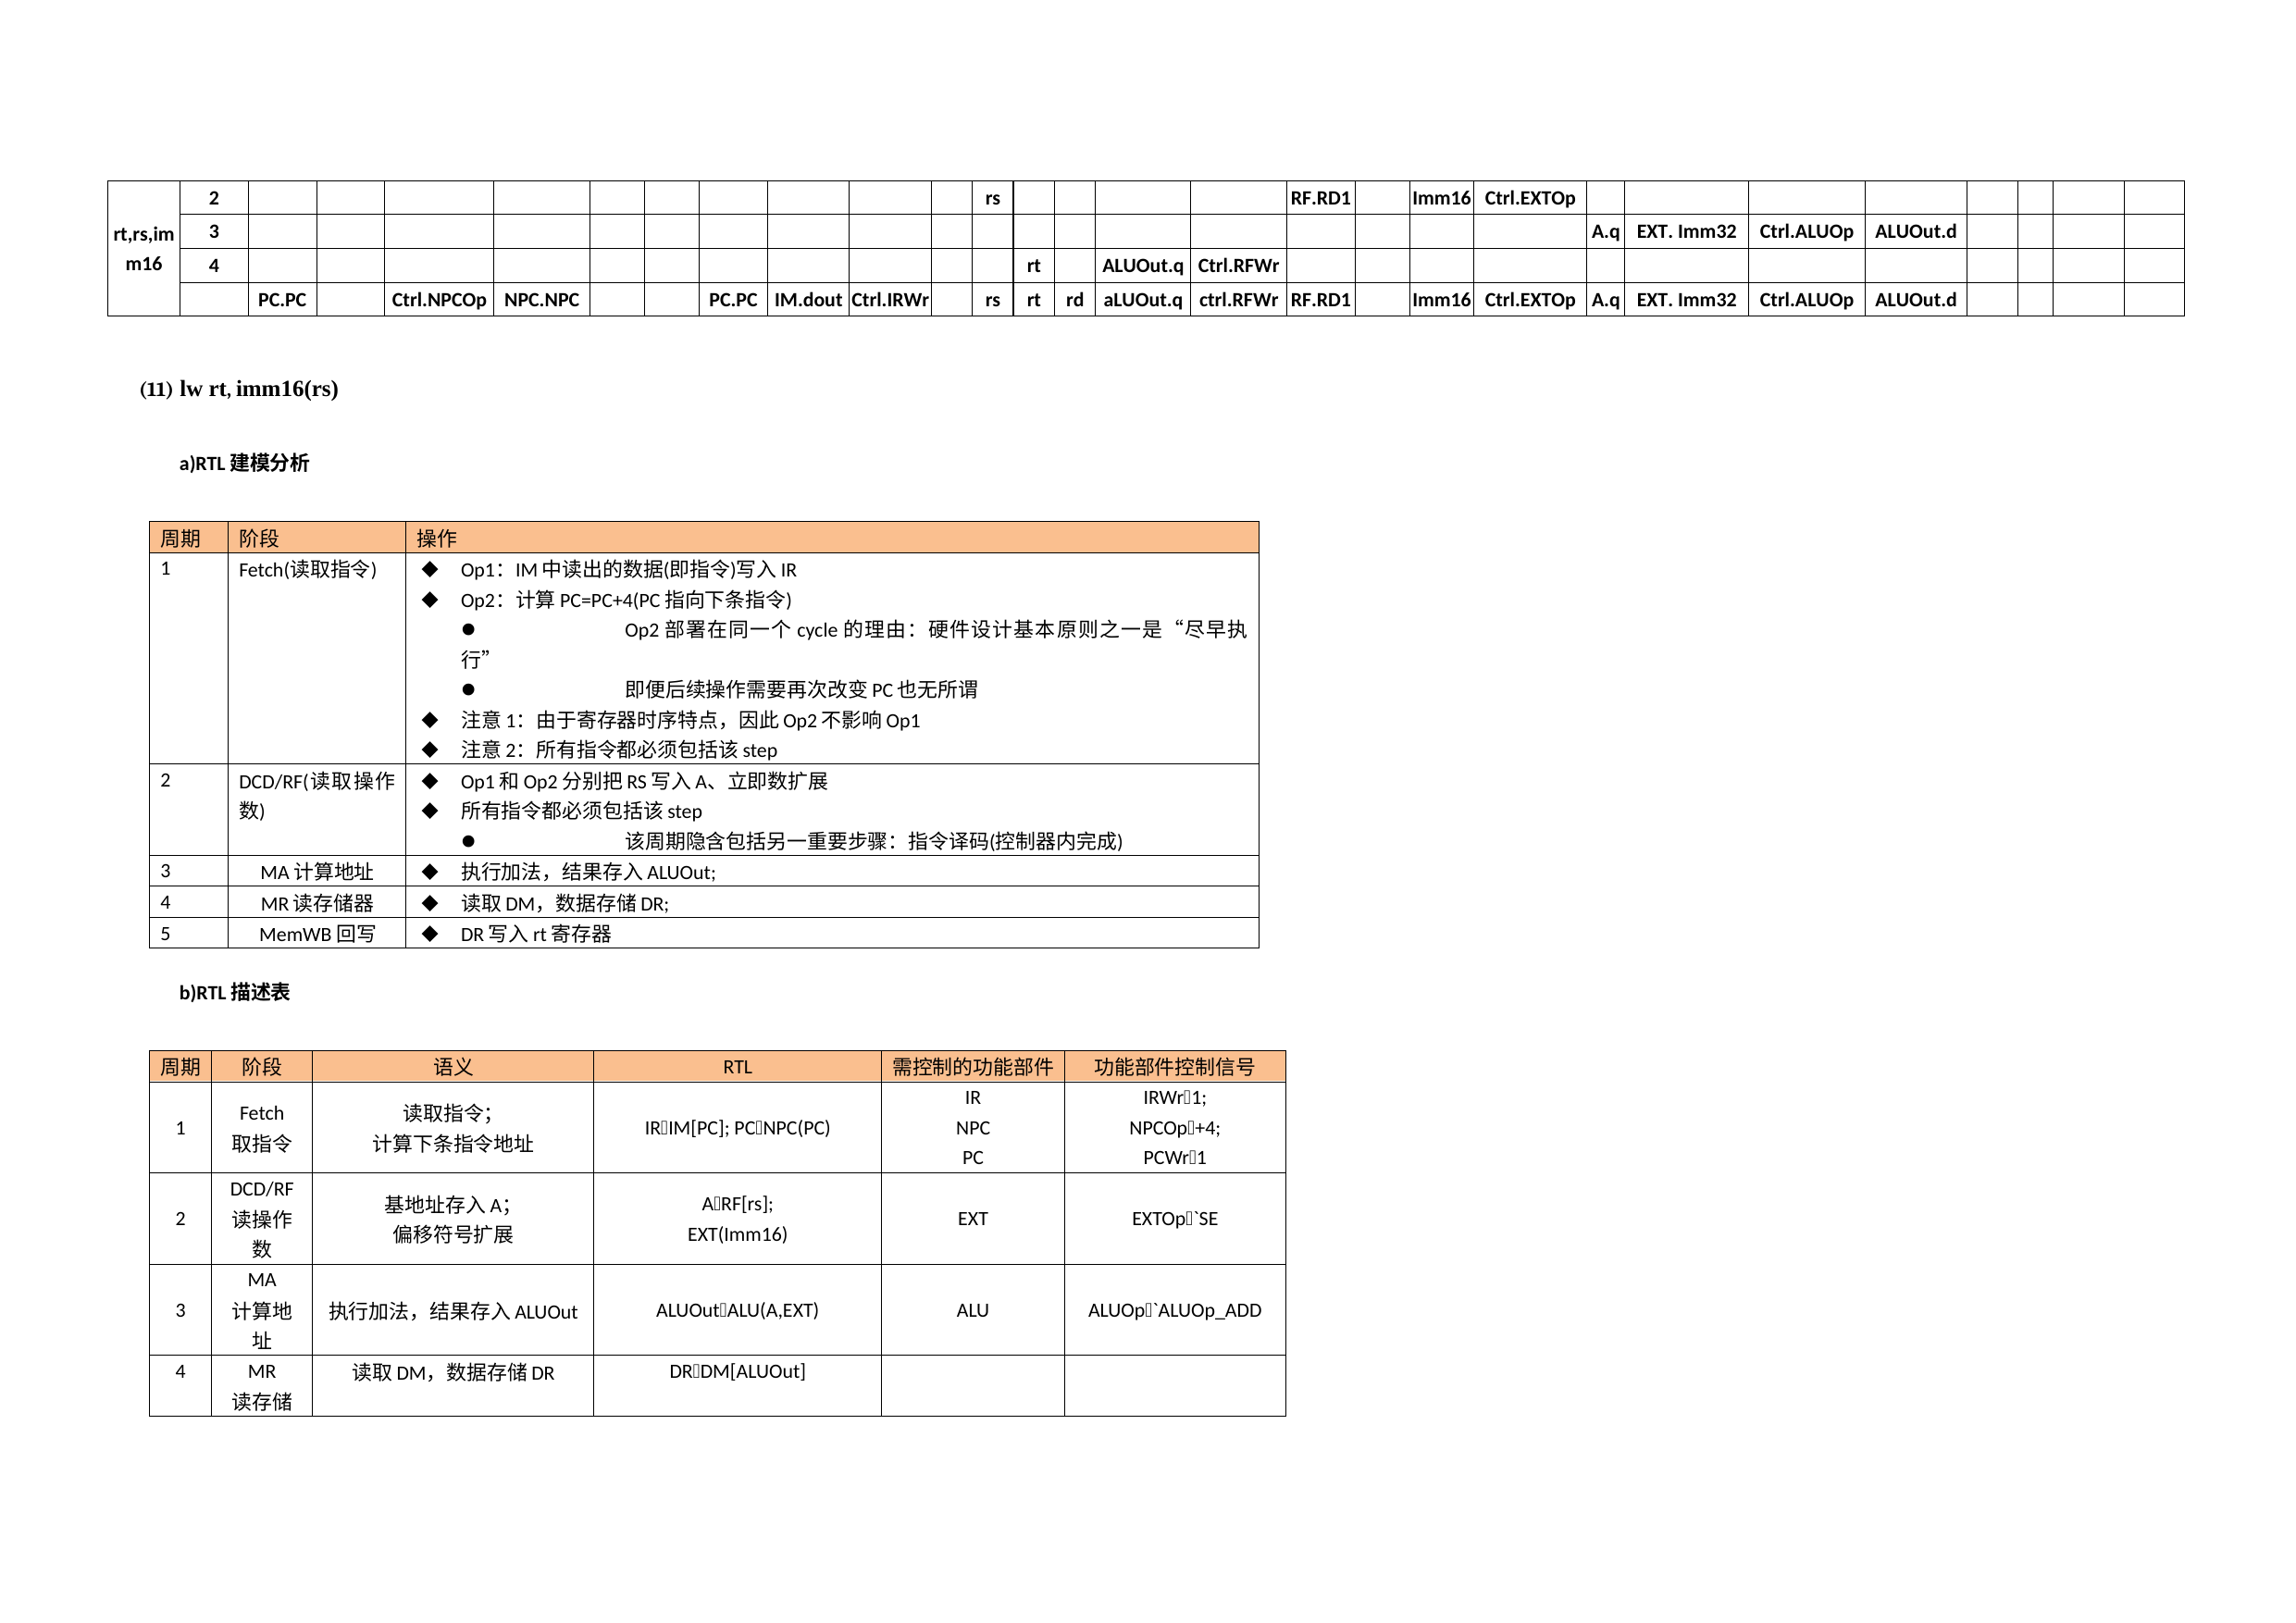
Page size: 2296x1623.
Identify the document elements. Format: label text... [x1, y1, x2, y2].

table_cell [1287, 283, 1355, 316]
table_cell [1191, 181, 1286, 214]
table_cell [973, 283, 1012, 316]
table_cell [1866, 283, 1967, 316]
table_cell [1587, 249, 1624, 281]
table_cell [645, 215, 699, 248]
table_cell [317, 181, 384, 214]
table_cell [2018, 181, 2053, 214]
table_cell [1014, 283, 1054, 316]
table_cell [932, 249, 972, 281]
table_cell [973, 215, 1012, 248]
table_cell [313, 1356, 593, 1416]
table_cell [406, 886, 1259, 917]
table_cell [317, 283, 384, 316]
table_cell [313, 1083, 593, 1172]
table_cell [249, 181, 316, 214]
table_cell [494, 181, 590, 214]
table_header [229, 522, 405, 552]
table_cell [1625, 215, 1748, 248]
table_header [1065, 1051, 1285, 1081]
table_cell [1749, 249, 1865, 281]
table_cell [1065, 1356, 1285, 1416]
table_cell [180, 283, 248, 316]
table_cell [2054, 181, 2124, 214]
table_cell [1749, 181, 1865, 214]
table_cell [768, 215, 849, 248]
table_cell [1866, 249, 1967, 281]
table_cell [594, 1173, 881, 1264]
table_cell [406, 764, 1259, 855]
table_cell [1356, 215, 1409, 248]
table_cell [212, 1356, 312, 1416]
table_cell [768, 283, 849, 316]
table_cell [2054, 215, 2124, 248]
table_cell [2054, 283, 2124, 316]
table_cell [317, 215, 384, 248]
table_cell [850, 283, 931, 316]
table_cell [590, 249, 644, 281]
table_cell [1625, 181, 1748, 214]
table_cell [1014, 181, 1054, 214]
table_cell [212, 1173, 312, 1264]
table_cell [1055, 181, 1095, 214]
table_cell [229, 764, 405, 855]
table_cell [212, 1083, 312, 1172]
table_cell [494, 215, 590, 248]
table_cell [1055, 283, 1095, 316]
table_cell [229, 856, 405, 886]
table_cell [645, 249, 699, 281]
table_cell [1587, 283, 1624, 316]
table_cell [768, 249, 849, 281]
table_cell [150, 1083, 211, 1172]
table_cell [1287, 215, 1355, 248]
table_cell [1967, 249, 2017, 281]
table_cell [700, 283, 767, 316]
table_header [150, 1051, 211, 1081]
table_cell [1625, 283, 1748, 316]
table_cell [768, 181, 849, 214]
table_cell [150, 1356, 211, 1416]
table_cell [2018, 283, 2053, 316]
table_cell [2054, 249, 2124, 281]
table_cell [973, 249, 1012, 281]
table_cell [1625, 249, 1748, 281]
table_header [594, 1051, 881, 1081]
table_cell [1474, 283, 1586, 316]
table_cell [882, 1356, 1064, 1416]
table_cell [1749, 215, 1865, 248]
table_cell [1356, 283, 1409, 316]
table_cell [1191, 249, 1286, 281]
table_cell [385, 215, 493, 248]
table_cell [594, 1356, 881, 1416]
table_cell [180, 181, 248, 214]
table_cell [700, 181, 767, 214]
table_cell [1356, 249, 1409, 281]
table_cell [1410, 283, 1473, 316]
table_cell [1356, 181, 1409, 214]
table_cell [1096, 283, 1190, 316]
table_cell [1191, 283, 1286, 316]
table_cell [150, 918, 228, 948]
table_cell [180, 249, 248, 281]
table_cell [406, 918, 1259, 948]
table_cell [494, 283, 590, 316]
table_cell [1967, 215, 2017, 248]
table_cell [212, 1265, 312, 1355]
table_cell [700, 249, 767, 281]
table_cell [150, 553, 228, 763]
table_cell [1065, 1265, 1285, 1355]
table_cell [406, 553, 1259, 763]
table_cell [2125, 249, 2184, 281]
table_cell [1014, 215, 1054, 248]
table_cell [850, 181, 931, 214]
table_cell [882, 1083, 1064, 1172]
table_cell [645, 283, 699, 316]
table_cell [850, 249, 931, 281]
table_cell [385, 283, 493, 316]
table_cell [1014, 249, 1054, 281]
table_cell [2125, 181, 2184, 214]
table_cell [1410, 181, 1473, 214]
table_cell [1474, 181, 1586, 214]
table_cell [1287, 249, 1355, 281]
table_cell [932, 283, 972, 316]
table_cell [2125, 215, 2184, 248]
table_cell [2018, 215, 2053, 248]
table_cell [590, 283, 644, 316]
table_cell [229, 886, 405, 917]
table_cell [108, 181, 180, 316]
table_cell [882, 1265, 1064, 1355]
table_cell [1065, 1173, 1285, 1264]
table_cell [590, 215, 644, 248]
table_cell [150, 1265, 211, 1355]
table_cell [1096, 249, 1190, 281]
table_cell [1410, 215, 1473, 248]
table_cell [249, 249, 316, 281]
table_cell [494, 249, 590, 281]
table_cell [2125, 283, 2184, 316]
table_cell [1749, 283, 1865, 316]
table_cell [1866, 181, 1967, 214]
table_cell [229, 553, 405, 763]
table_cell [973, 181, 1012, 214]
subtitle a)RTL建模分析 [139, 447, 2156, 477]
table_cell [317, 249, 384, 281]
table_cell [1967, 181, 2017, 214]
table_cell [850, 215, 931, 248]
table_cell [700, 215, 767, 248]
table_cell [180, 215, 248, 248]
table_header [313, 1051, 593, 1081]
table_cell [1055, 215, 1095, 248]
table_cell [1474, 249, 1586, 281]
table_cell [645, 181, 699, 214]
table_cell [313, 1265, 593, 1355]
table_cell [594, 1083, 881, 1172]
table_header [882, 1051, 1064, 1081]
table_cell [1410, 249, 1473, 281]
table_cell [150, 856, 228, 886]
subtitle (11) lw rt, imm16(rs) [139, 374, 2156, 403]
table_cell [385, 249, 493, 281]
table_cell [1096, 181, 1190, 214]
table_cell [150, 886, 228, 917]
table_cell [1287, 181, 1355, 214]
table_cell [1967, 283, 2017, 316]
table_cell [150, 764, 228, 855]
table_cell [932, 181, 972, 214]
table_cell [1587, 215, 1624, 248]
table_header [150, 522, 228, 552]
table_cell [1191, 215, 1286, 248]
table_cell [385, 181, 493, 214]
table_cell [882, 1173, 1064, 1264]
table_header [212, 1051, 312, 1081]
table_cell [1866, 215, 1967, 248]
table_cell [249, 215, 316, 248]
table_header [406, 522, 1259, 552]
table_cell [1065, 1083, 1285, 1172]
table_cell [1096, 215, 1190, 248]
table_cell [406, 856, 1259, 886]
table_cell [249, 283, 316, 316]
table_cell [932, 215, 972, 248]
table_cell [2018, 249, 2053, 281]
subtitle b)RTL描述表 [139, 975, 2156, 1006]
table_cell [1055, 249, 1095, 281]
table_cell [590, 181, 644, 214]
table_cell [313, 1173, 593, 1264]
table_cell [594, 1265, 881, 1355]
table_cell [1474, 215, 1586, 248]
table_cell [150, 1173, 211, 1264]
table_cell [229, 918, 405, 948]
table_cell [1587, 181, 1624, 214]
